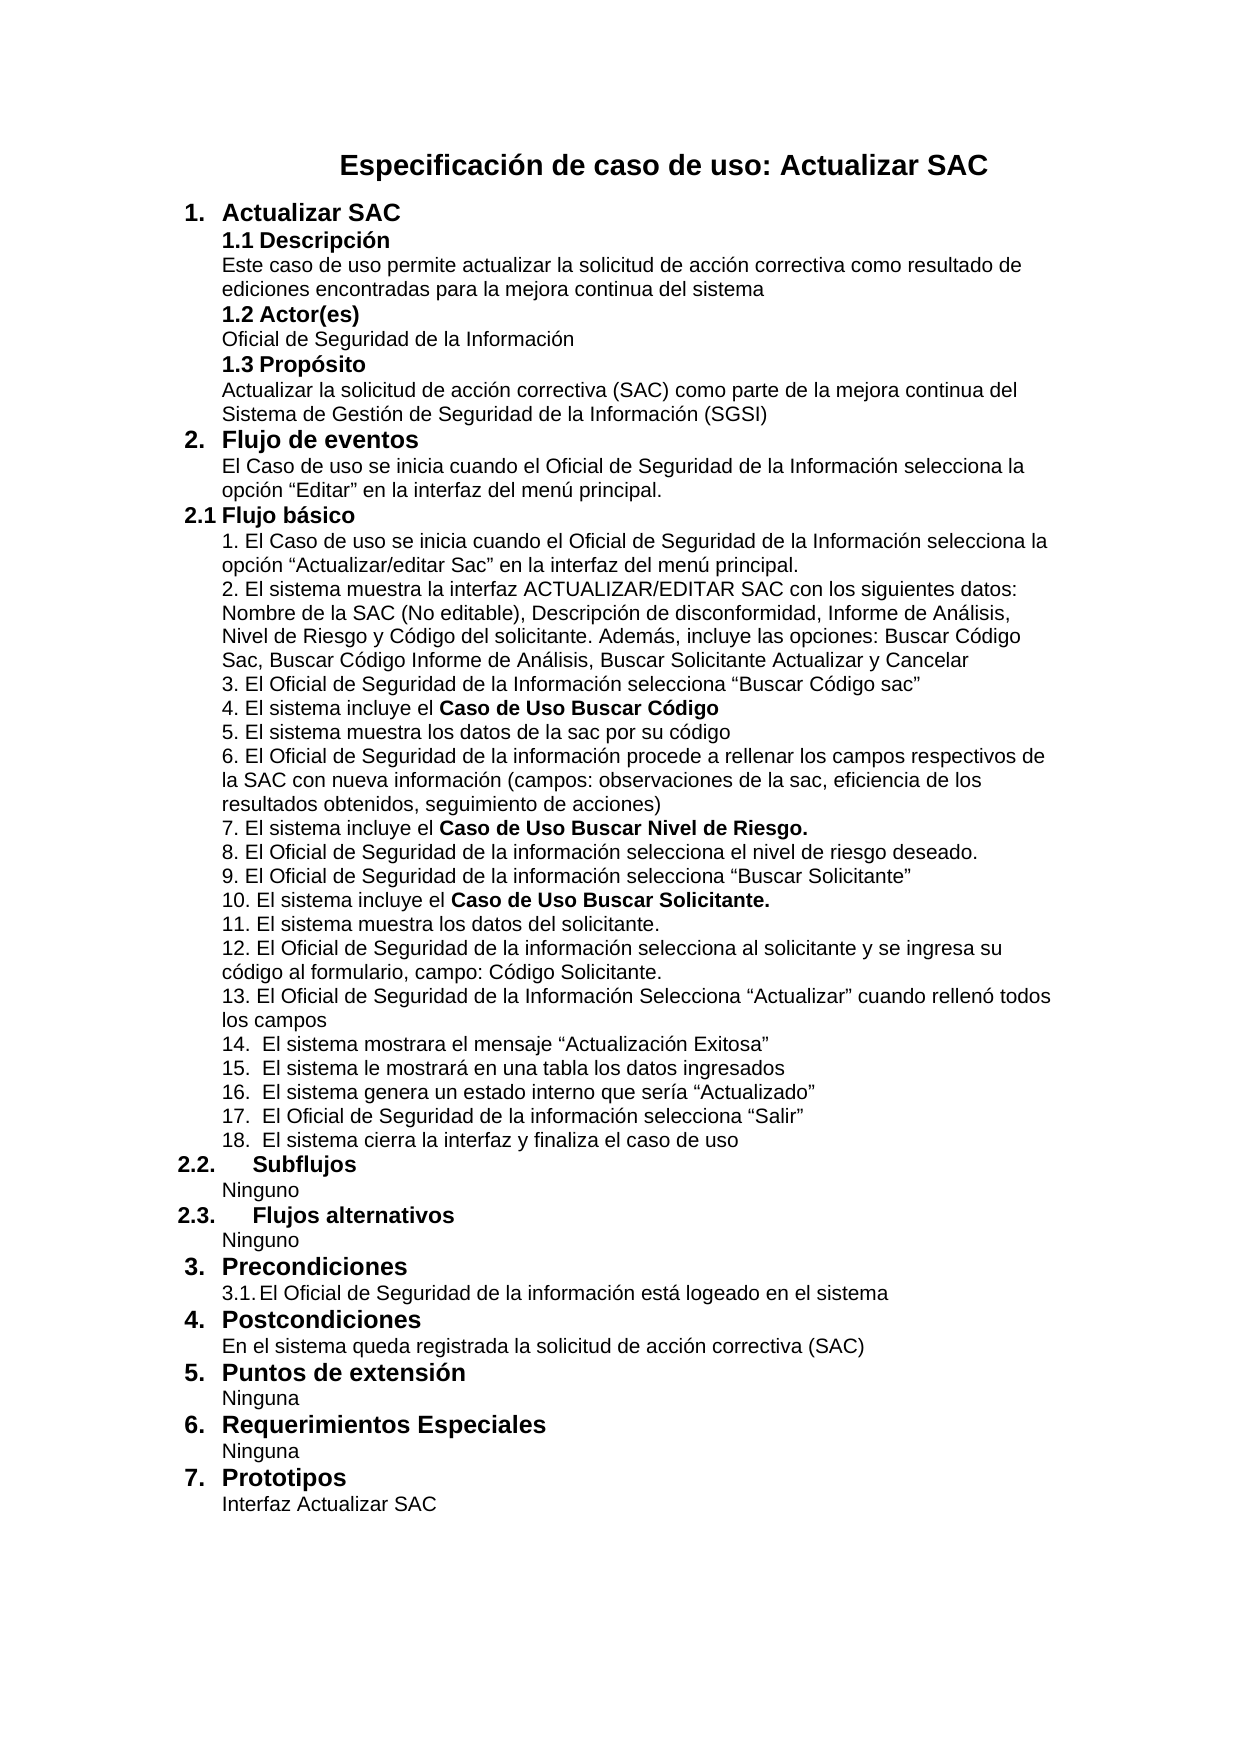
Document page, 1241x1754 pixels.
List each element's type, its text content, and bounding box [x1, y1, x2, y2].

list El Oficial de Seguridad de la información está logeado en el sistema [222, 1281, 1063, 1305]
list Requerimientos Especiales [184, 1410, 1063, 1439]
list 13. El Oficial de Seguridad de la Información Selecciona “Actualizar” cuando rellenó todos los campos [222, 984, 1063, 1032]
list Flujos alternativos [177, 1202, 1063, 1228]
list 1. El Caso de uso se inicia cuando el Oficial de Seguridad de la Información selecciona la opción “Actualizar/editar Sac” en la interfaz del menú principal. [222, 528, 1063, 576]
list Flujo básico [184, 502, 1063, 528]
text El Caso de uso se inicia cuando el Oficial de Seguridad de la Información selecciona la opción “Editar” en la interfaz del menú principal. [222, 454, 1063, 502]
list Descripción [222, 227, 1063, 253]
list 15. El sistema le mostrará en una tabla los datos ingresados [222, 1056, 1063, 1079]
list 3. El Oficial de Seguridad de la Información selecciona “Buscar Código sac” [222, 672, 1063, 696]
list 6. El Oficial de Seguridad de la información procede a rellenar los campos respectivos de la SAC con nueva información (campos: observaciones de la sac, eficiencia de los resultados obtenidos, seguimiento de acciones) [222, 744, 1063, 816]
list 17. El Oficial de Seguridad de la información selecciona “Salir” [222, 1103, 1063, 1127]
title Especificación de caso de uso: Actualizar SAC [177, 148, 1151, 181]
list 16. El sistema genera un estado interno que sería “Actualizado” [222, 1079, 1063, 1103]
list Interfaz Actualizar SAC [222, 1492, 1063, 1516]
list Flujo de eventos [184, 426, 1063, 454]
text Oficial de Seguridad de la Información [222, 327, 1063, 351]
list Precondiciones [184, 1252, 1063, 1281]
list 2. El sistema muestra la interfaz ACTUALIZAR/EDITAR SAC con los siguientes datos: Nombre de la SAC (No editable), Descripción de disconformidad, Informe de Análisis, Nivel de Riesgo y Código del solicitante. Además, incluye las opciones: Buscar Código Sac, Buscar Código Informe de Análisis, Buscar Solicitante Actualizar y Cancelar [222, 576, 1063, 672]
list 11. El sistema muestra los datos del solicitante. [222, 912, 1063, 936]
list 9. El Oficial de Seguridad de la información selecciona “Buscar Solicitante” [222, 864, 1063, 888]
list 10. El sistema incluye el Caso de Uso Buscar Solicitante. [222, 888, 1063, 912]
list 4. El sistema incluye el Caso de Uso Buscar Código [222, 696, 1063, 720]
list Subflujos [177, 1151, 1063, 1178]
list 14. El sistema mostrara el mensaje “Actualización Exitosa” [222, 1032, 1063, 1056]
list 8. El Oficial de Seguridad de la información selecciona el nivel de riesgo deseado. [222, 840, 1063, 864]
list En el sistema queda registrada la solicitud de acción correctiva (SAC) [222, 1333, 1063, 1357]
list Actualizar SAC [184, 198, 1063, 227]
list Ninguno [222, 1228, 1063, 1252]
list Ninguna [222, 1386, 1063, 1410]
list Propósito [222, 351, 1063, 378]
list Puntos de extensión [184, 1357, 1063, 1386]
list 5. El sistema muestra los datos de la sac por su código [222, 720, 1063, 744]
list Postcondiciones [184, 1305, 1063, 1333]
list Prototipos [184, 1463, 1063, 1492]
text Este caso de uso permite actualizar la solicitud de acción correctiva como resultado de ediciones encontradas para la mejora continua del sistema [222, 253, 1063, 301]
list Ninguno [222, 1178, 1063, 1202]
list Ninguna [222, 1439, 1063, 1463]
list Actor(es) [222, 301, 1063, 327]
list 18. El sistema cierra la interfaz y finaliza el caso de uso [222, 1127, 1063, 1151]
text Actualizar la solicitud de acción correctiva (SAC) como parte de la mejora continua del Sistema de Gestión de Seguridad de la Información (SGSI) [222, 378, 1063, 426]
list 12. El Oficial de Seguridad de la información selecciona al solicitante y se ingresa su código al formulario, campo: Código Solicitante. [222, 936, 1063, 984]
list 7. El sistema incluye el Caso de Uso Buscar Nivel de Riesgo. [222, 816, 1063, 840]
